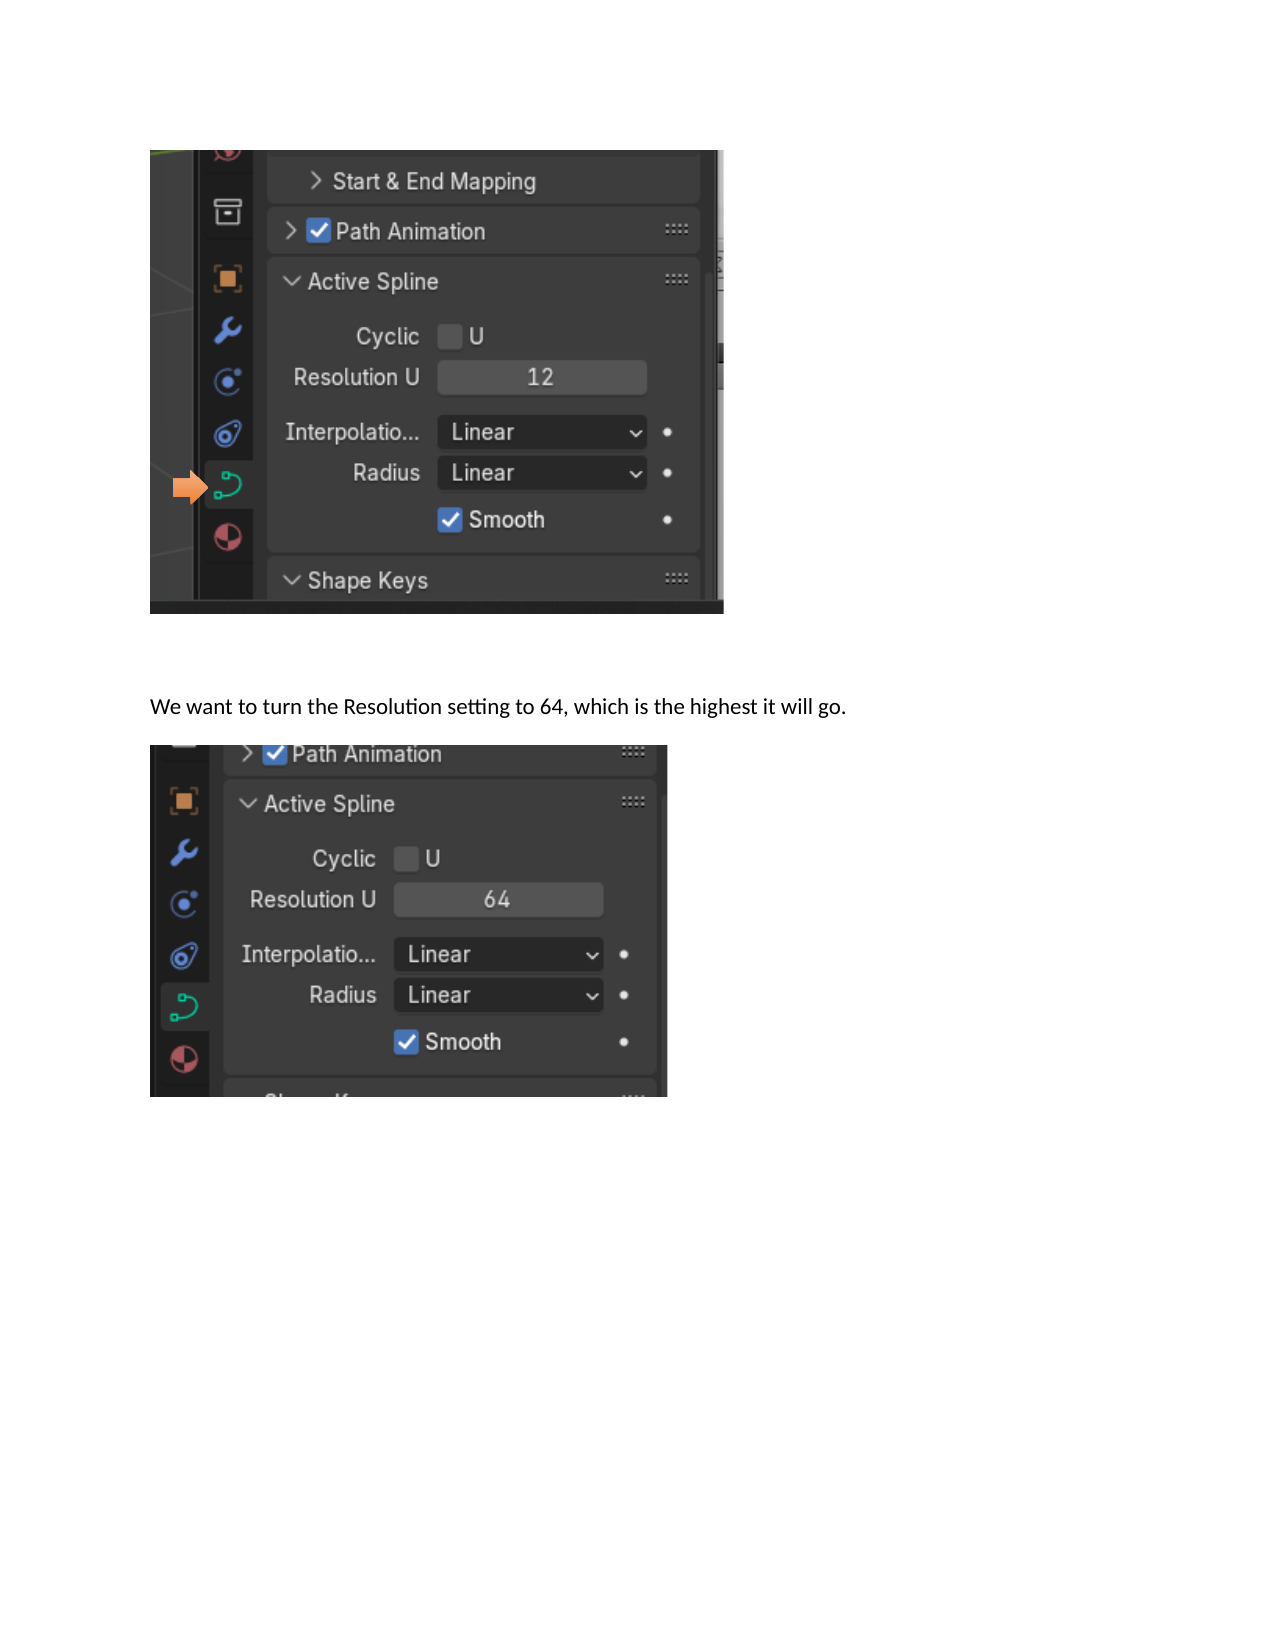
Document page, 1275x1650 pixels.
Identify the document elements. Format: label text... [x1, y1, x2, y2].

picture [150, 745, 668, 1097]
text We want to turn the Resolution setting to 64, which is the highest it will go. [150, 692, 1125, 720]
picture [150, 150, 724, 614]
